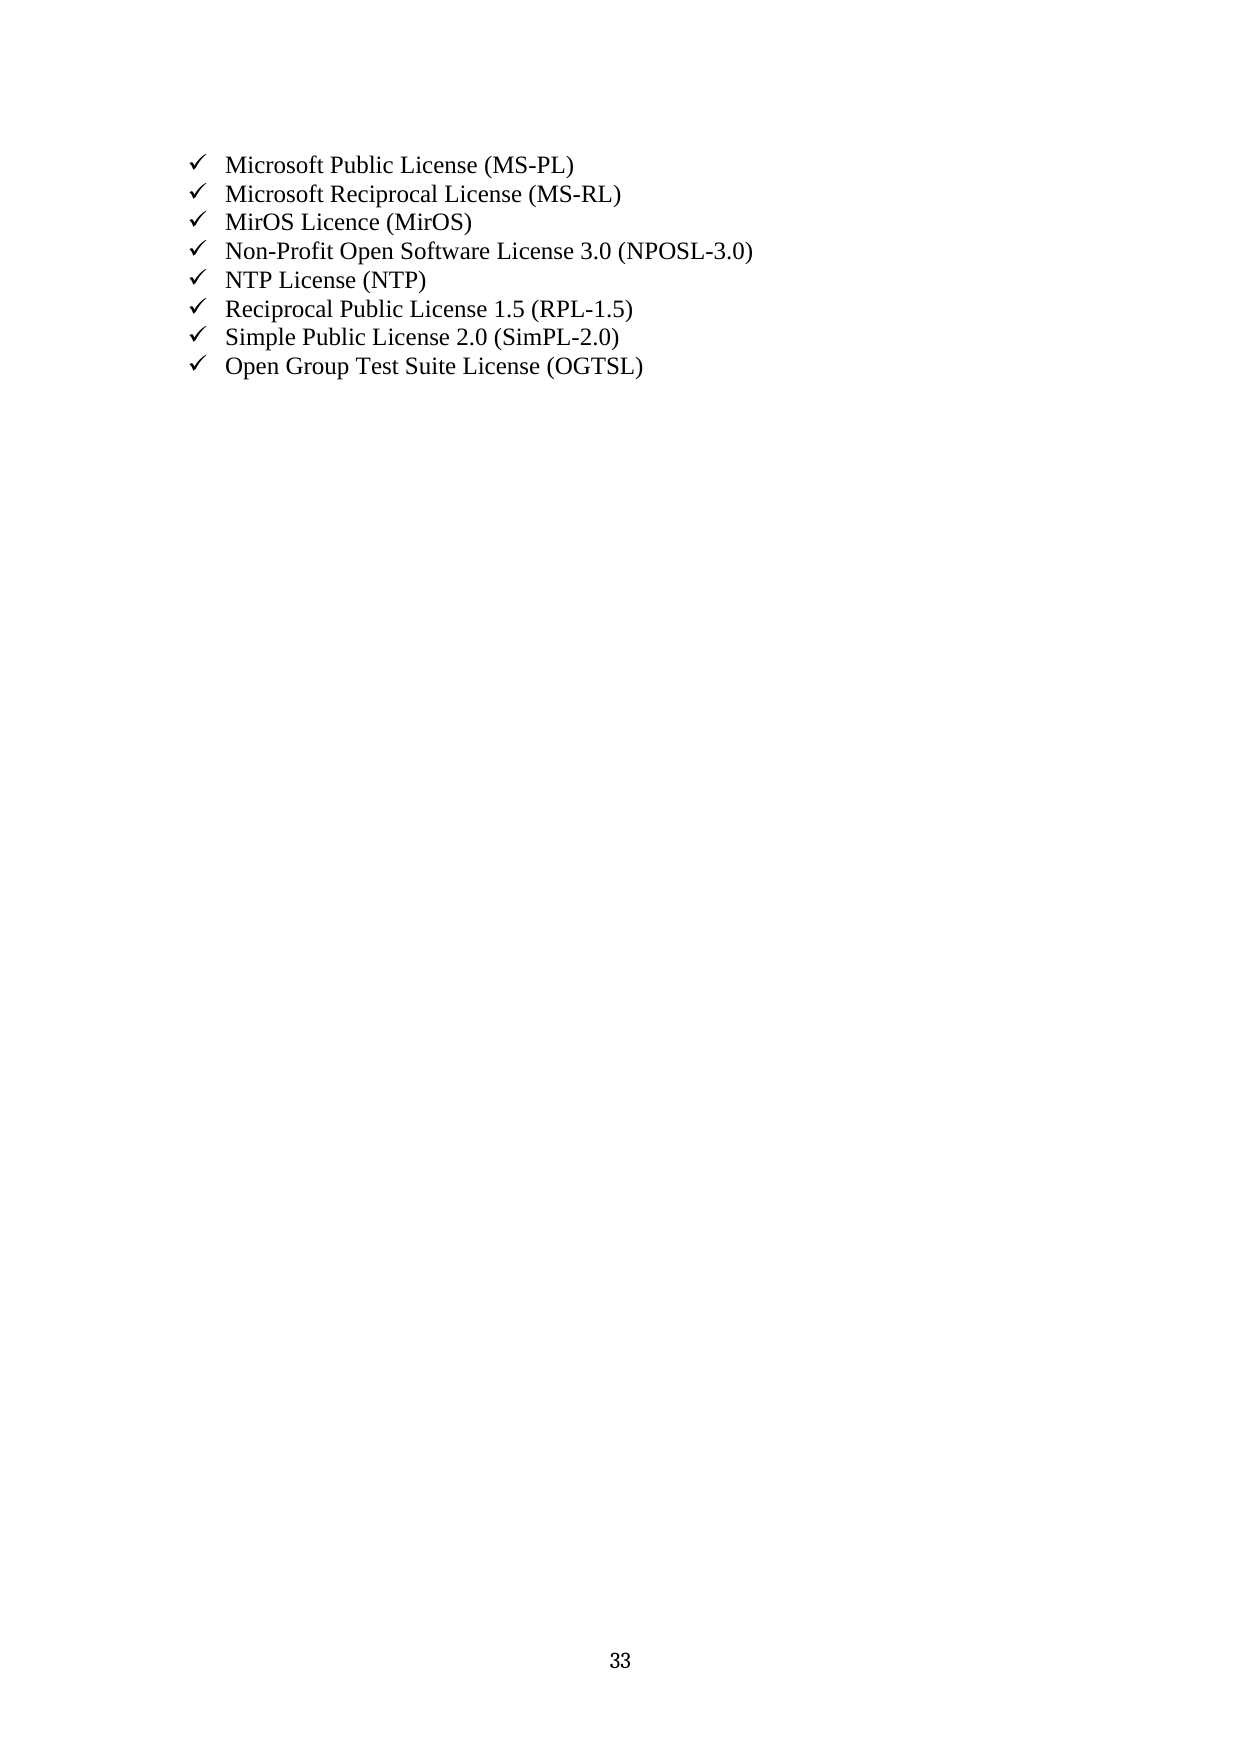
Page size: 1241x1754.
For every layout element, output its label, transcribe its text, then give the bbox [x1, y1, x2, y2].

list Open Group Test Suite License (OGTSL) [187, 351, 1090, 380]
list Reciprocal Public License 1.5 (RPL-1.5) [187, 294, 1090, 322]
list Microsoft Reciprocal License (MS-RL) [187, 179, 1090, 207]
list Non-Profit Open Software License 3.0 (NPOSL-3.0) [187, 236, 1090, 265]
list MirOS Licence (MirOS) [187, 207, 1090, 236]
list Simple Public License 2.0 (SimPL-2.0) [187, 322, 1090, 351]
list NTP License (NTP) [187, 265, 1090, 294]
list Microsoft Public License (MS-PL) [187, 150, 1090, 179]
